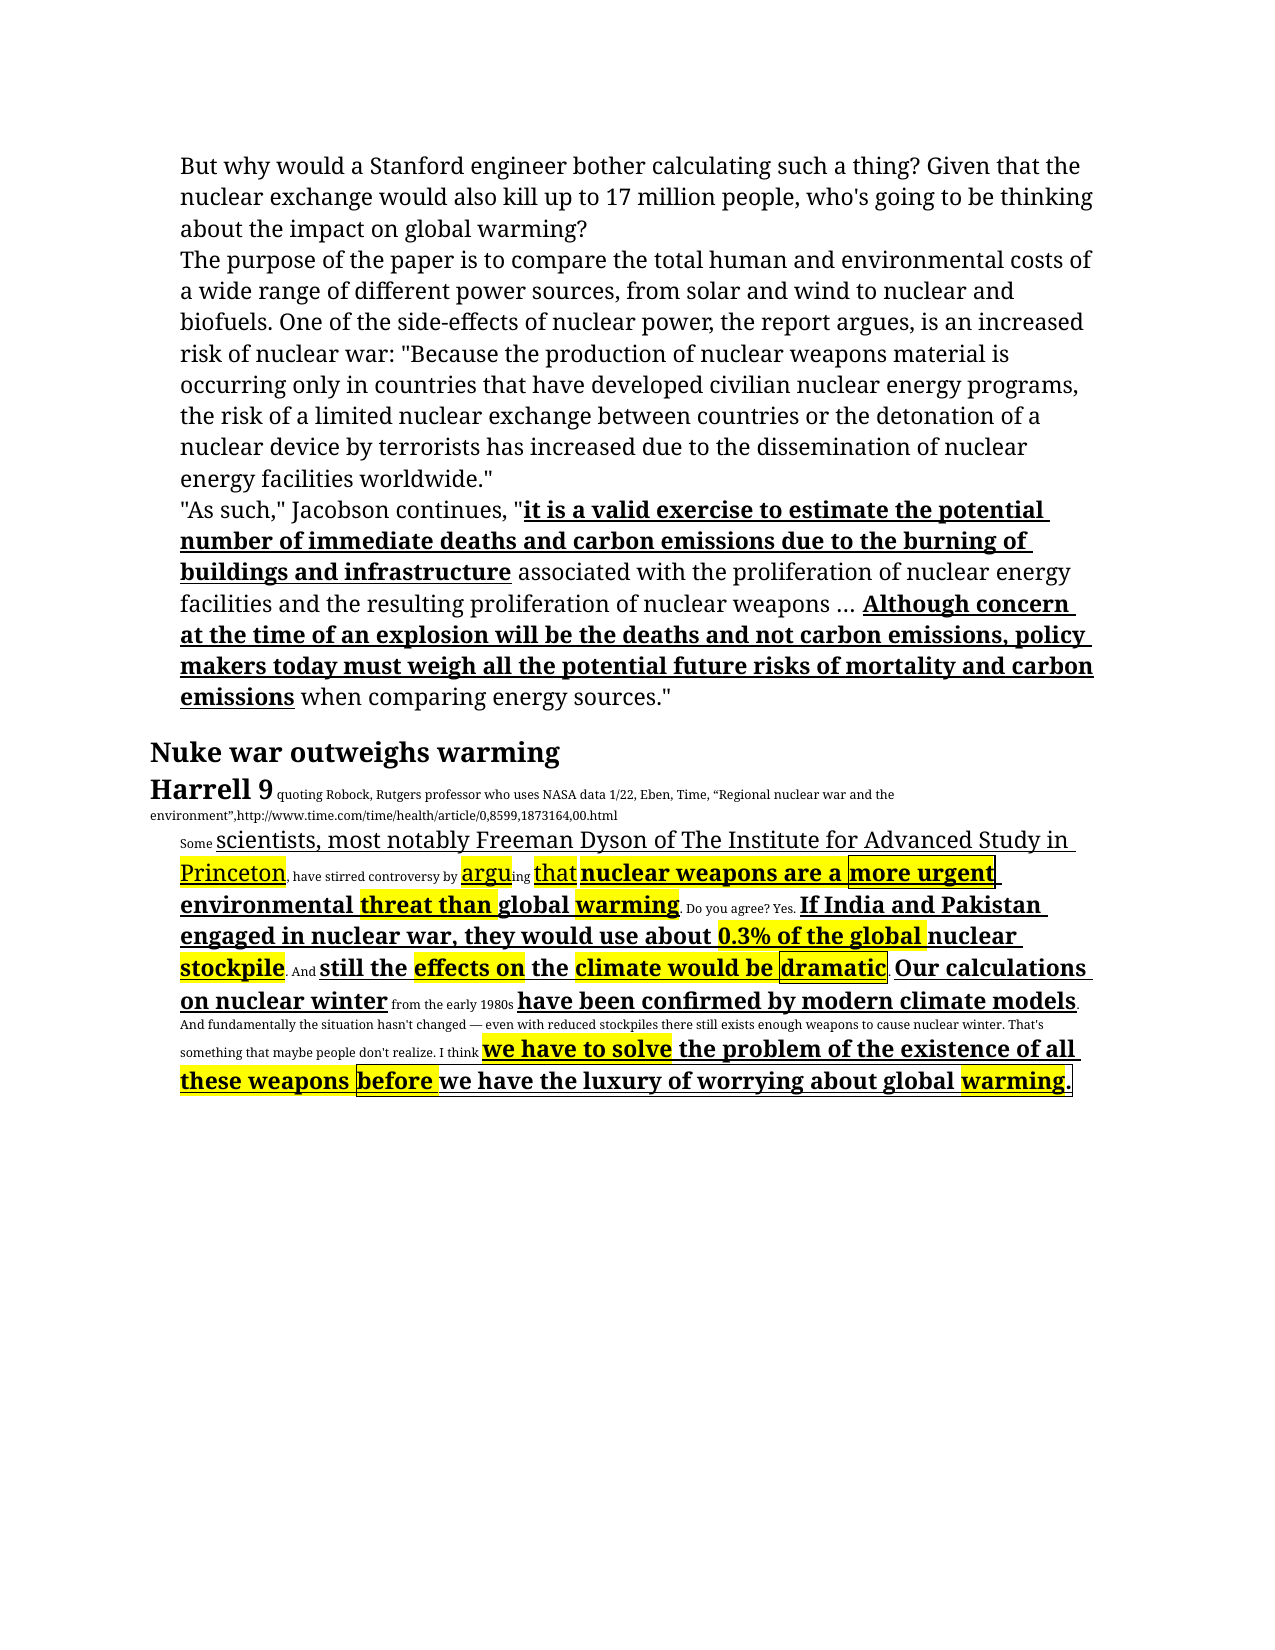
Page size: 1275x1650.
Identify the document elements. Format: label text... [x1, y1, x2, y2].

subtitle Nuke war outweighs warming [150, 733, 1125, 770]
text Harrell 9 quoting Robock, Rutgers professor who uses NASA data 1/22, Eben, Time, “Regional nuclear war and the environment”,http://www.time.com/time/health/article/0,8599,1873164,00.html [150, 770, 1125, 824]
text Some scientists, most notably Freeman Dyson of The Institute for Advanced Study in Princeton, have stirred controversy by arguing that nuclear weapons are a more urgent environmental threat than global warming. Do you agree? Yes. If India and Pakistan engaged in nuclear war, they would use about 0.3% of the global nuclear stockpile. And still the effects on the climate would be dramatic. Our calculations on nuclear winter from the early 1980s have been confirmed by modern climate models. And fundamentally the situation hasn't changed — even with reduced stockpiles there still exists enough weapons to cause nuclear winter. That's something that maybe people don't realize. I think we have to solve the problem of the existence of all these weapons before we have the luxury of worrying about global warming. [180, 824, 1095, 1097]
text "As such," Jacobson continues, "it is a valid exercise to estimate the potential number of immediate deaths and carbon emissions due to the burning of buildings and infrastructure associated with the proliferation of nuclear energy facilities and the resulting proliferation of nuclear weapons … Although concern at the time of an explosion will be the deaths and not carbon emissions, policy makers today must weigh all the potential future risks of mortality and carbon emissions when comparing energy sources." [180, 494, 1095, 712]
text The purpose of the paper is to compare the total human and environmental costs of a wide range of different power sources, from solar and wind to nuclear and biofuels. One of the side-effects of nuclear power, the report argues, is an increased risk of nuclear war: "Because the production of nuclear weapons material is occurring only in countries that have developed civilian nuclear energy programs, the risk of a limited nuclear exchange between countries or the detonation of a nuclear device by terrorists has increased due to the dissemination of nuclear energy facilities worldwide." [180, 244, 1095, 494]
text But why would a Stanford engineer bother calculating such a thing? Given that the nuclear exchange would also kill up to 17 million people, who's going to be thinking about the impact on global warming? [180, 150, 1095, 244]
